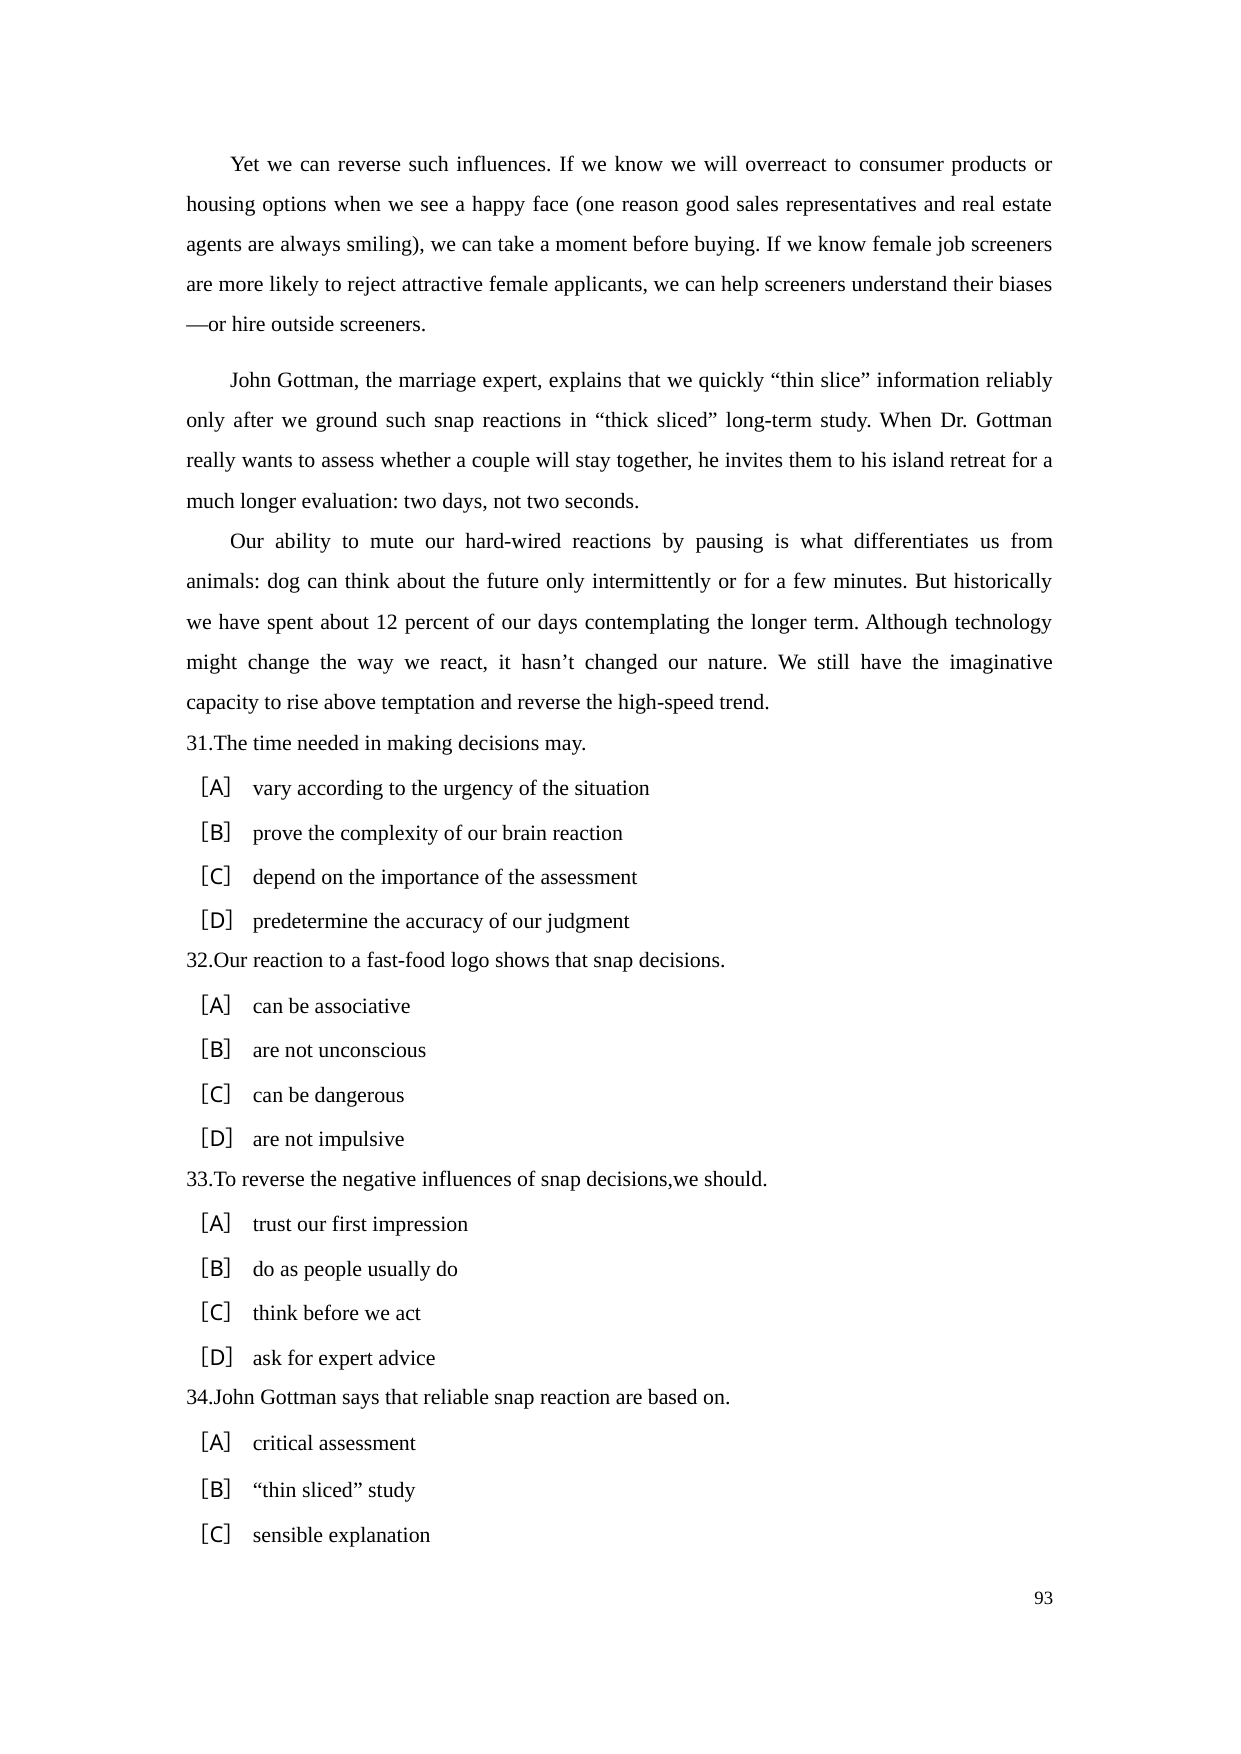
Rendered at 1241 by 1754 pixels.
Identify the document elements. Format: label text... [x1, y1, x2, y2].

list critical assessment [187, 1425, 1054, 1456]
text 33.To reverse the negative influences of snap decisions,we should. [186, 1166, 1054, 1191]
list prove the complexity of our brain reaction [187, 815, 1054, 846]
text 34.John Gottman says that reliable snap reaction are based on. [186, 1384, 1054, 1409]
text John Gottman, the marriage expert, explains that we quickly “thin slice” information reliably only after we ground such snap reactions in “thick sliced” long-term study. When Dr. Gottman really wants to assess whether a couple will stay together, he invites them to his island retreat for a much longer evaluation: two days, not two seconds. [186, 367, 1054, 513]
list sensible explanation [187, 1517, 1054, 1549]
list do as people usually do [187, 1251, 1054, 1283]
list can be dangerous [187, 1077, 1054, 1109]
list predetermine the accuracy of our judgment [187, 903, 1054, 935]
list depend on the importance of the assessment [187, 859, 1054, 891]
text Our ability to mute our hard-wired reactions by pausing is what differentiates us from animals: dog can think about the future only intermittently or for a few minutes. But historically we have spent about 12 percent of our days contemplating the longer term. Although technology might change the way we react, it hasn’t changed our nature. We still have the imaginative capacity to rise above temptation and reverse the high-speed trend. [186, 528, 1054, 714]
text 31.The time needed in making decisions may. [186, 730, 1054, 755]
text Yet we can reverse such influences. If we know we will overreact to consumer products or housing options when we see a happy face (one reason good sales representatives and real estate agents are always smiling), we can take a moment before buying. If we know female job screeners are more likely to reject attractive female applicants, we can help screeners understand their biases—or hire outside screeners. [186, 151, 1054, 336]
list ask for expert advice [187, 1340, 1054, 1372]
text 32.Our reaction to a fast-food logo shows that snap decisions. [186, 947, 1054, 972]
list can be associative [187, 988, 1054, 1020]
list “thin sliced” study [187, 1472, 1054, 1504]
list are not unconscious [187, 1032, 1054, 1064]
list trust our first impression [187, 1206, 1054, 1238]
list think before we act [187, 1295, 1054, 1327]
list vary according to the urgency of the situation [187, 770, 1054, 802]
list are not impulsive [187, 1121, 1054, 1153]
